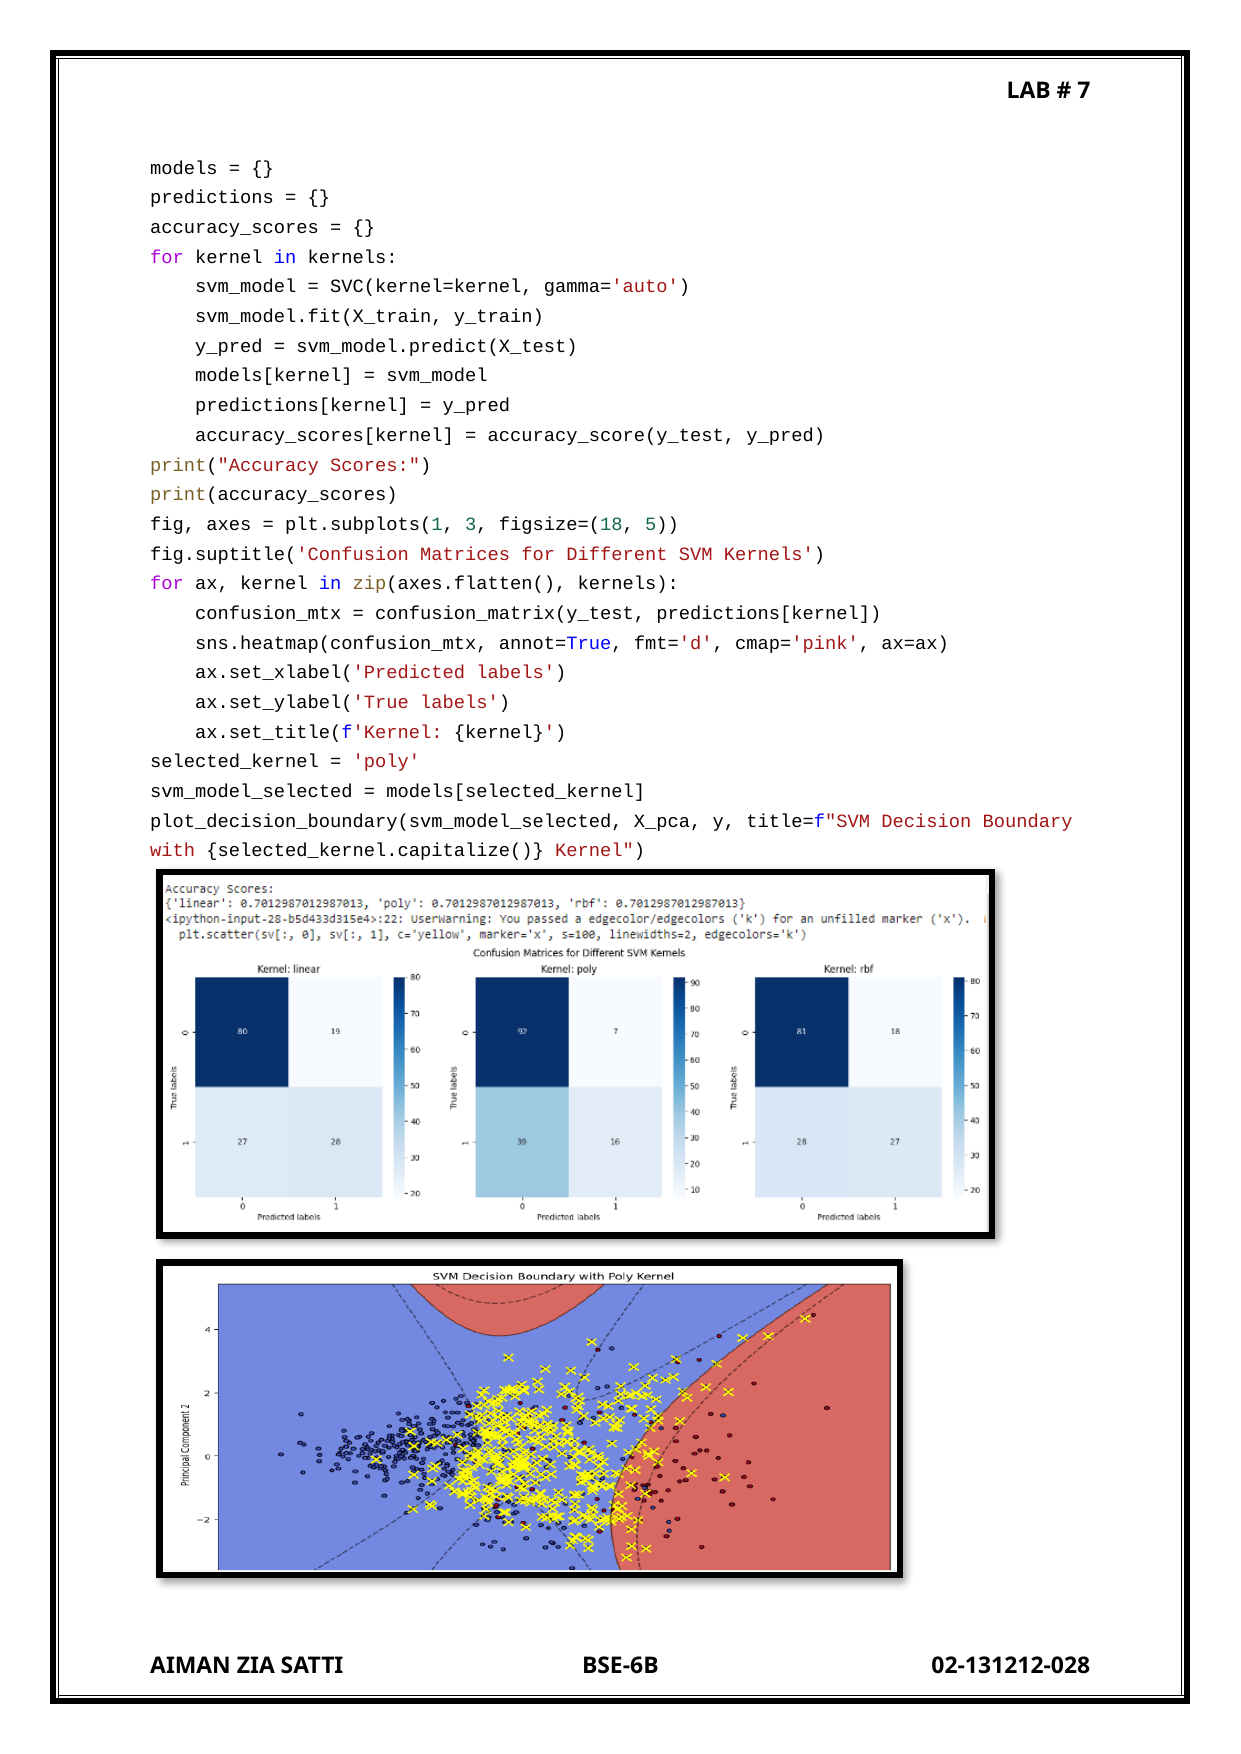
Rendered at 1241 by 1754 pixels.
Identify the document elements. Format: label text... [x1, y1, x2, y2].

text models = {} [150, 150, 1090, 180]
picture [163, 1266, 897, 1572]
text selected_kernel = 'poly' [150, 744, 1090, 773]
text sns.heatmap(confusion_mtx, annot=True, fmt='d', cmap='pink', ax=ax) [150, 625, 1090, 655]
text ax.set_xlabel('Predicted labels') [150, 655, 1090, 684]
text models[kernel] = svm_model [150, 358, 1090, 387]
text for kernel in kernels: [150, 239, 1090, 269]
text ax.set_ylabel('True labels') [150, 684, 1090, 714]
text for ax, kernel in zip(axes.flatten(), kernels): [150, 566, 1090, 595]
text y_pred = svm_model.predict(X_test) [150, 328, 1090, 358]
text print("Accuracy Scores:") [150, 447, 1090, 477]
text fig.suptitle('Confusion Matrices for Different SVM Kernels') [150, 536, 1090, 566]
picture [163, 875, 989, 1232]
text fig, axes = plt.subplots(1, 3, figsize=(18, 5)) [150, 506, 1090, 536]
text predictions[kernel] = y_pred [150, 387, 1090, 417]
text svm_model = SVC(kernel=kernel, gamma='auto') [150, 269, 1090, 298]
text svm_model_selected = models[selected_kernel] [150, 773, 1090, 803]
text accuracy_scores[kernel] = accuracy_score(y_test, y_pred) [150, 417, 1090, 447]
text svm_model.fit(X_train, y_train) [150, 298, 1090, 328]
text print(accuracy_scores) [150, 477, 1090, 506]
text plot_decision_boundary(svm_model_selected, X_pca, y, title=f"SVM Decision Boundary with {selected_kernel.capitalize()} Kernel") [150, 803, 1090, 862]
text ax.set_title(f'Kernel: {kernel}') [150, 714, 1090, 744]
text confusion_mtx = confusion_matrix(y_test, predictions[kernel]) [150, 595, 1090, 625]
text accuracy_scores = {} [150, 209, 1090, 239]
text predictions = {} [150, 180, 1090, 209]
